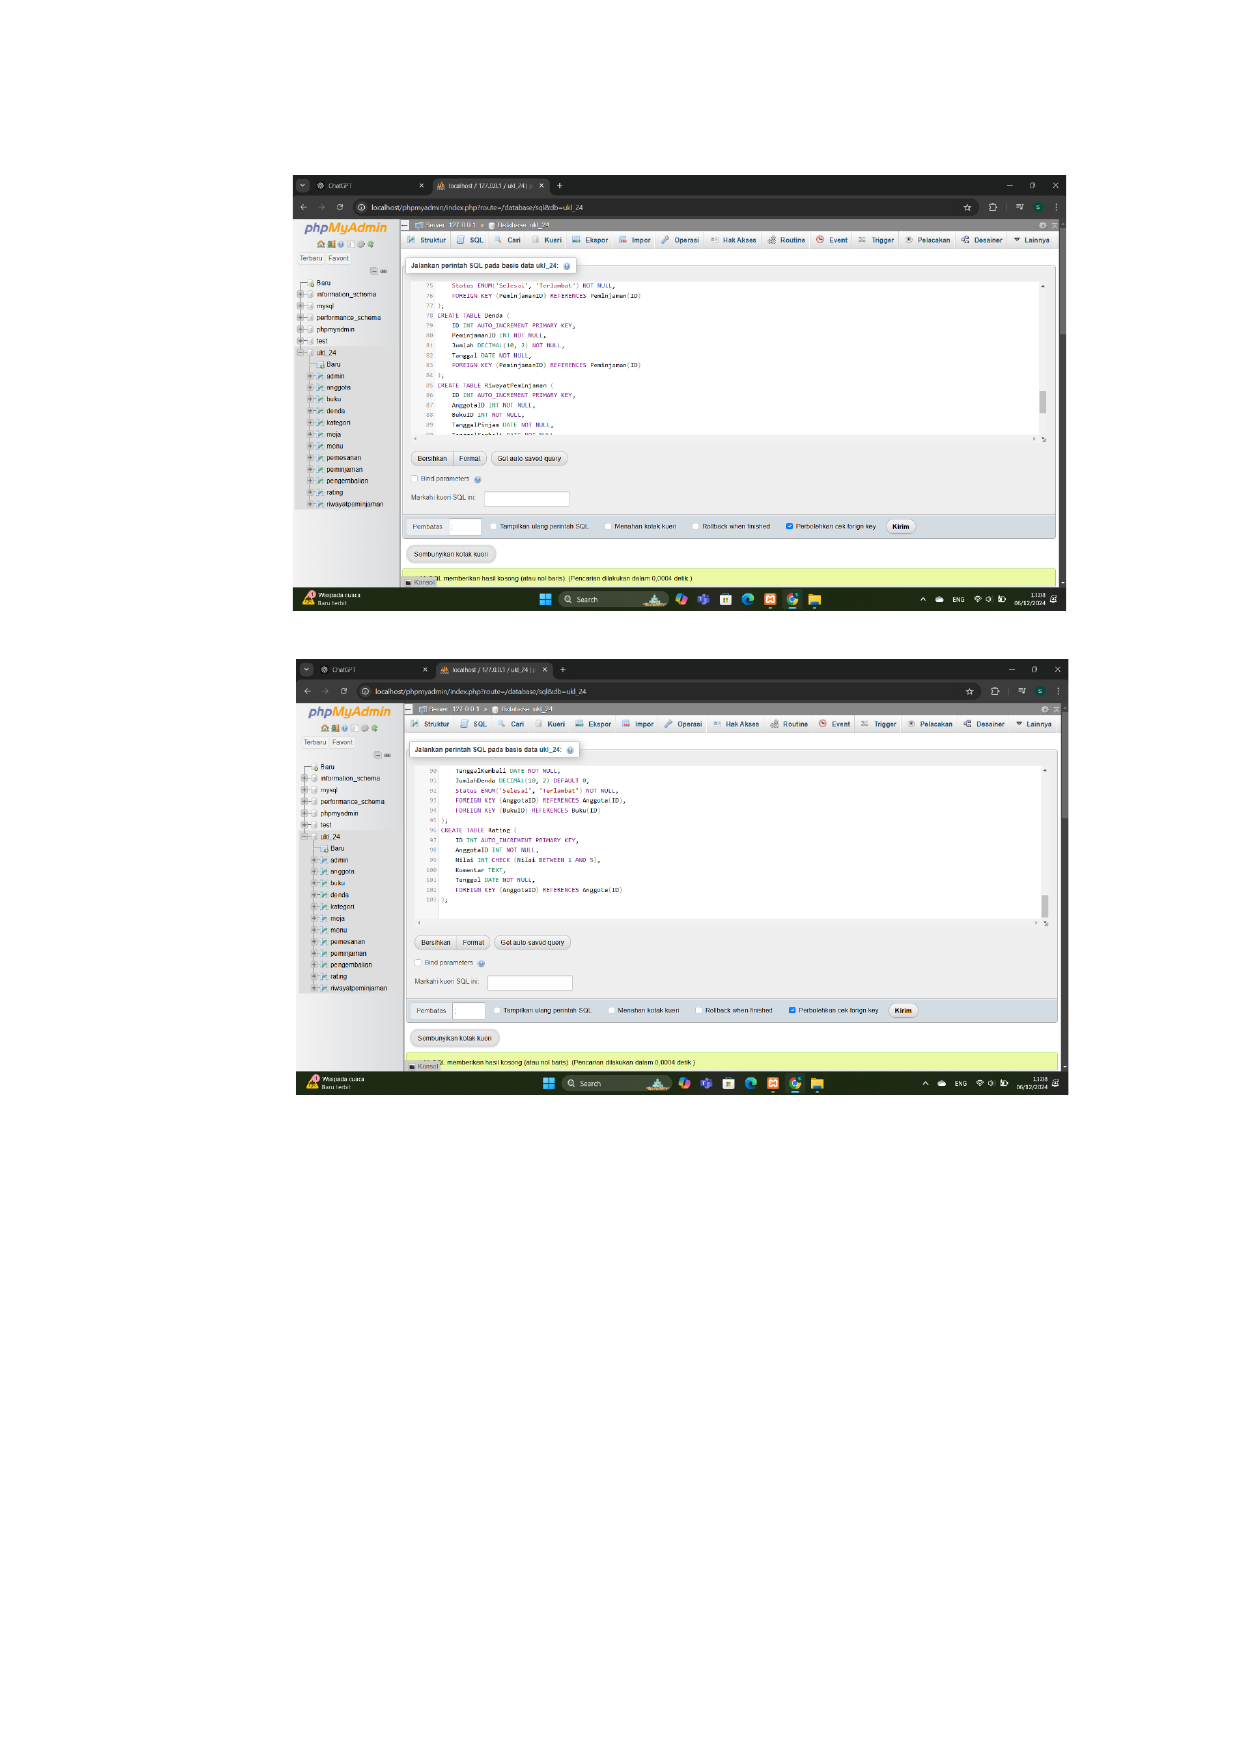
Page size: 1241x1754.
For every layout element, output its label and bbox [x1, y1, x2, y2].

picture [296, 659, 1069, 1095]
picture [292, 175, 1067, 611]
